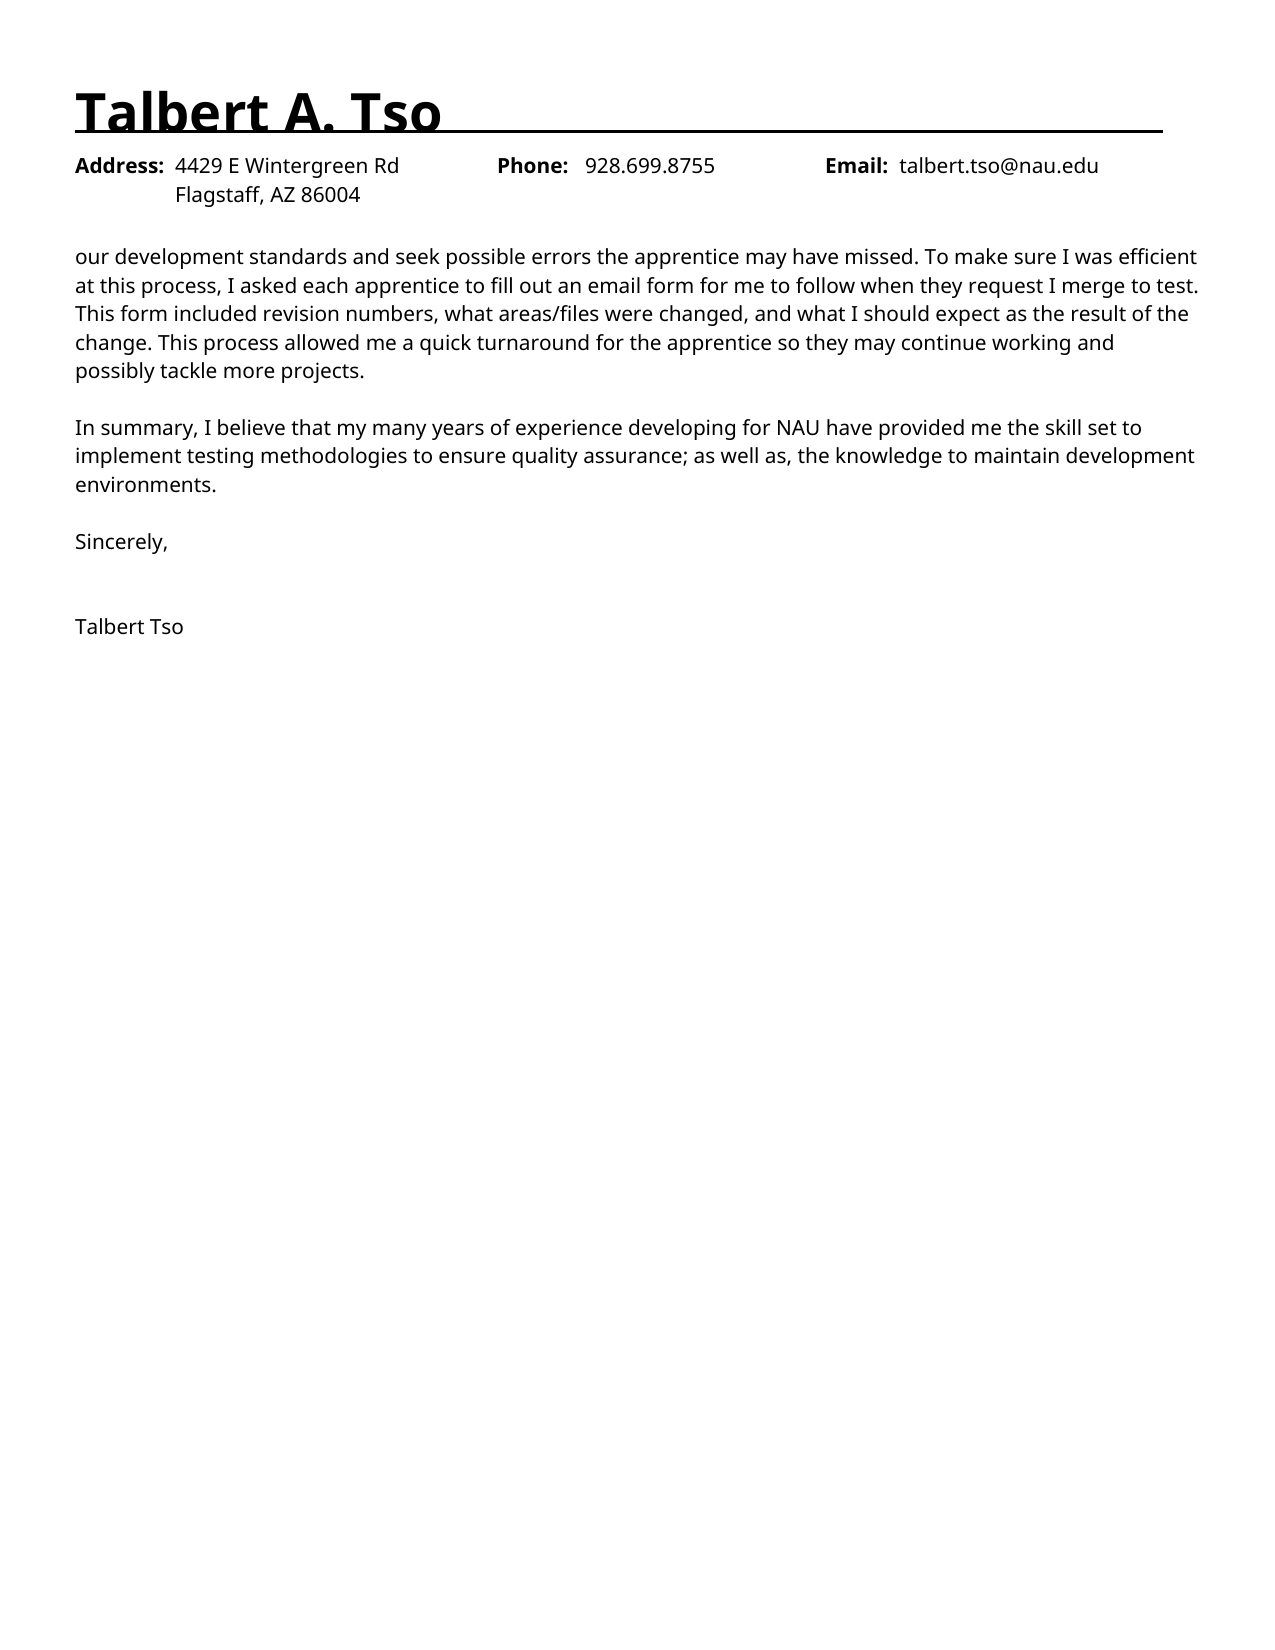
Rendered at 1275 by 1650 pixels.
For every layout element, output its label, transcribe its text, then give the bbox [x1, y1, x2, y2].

text In summary, I believe that my many years of experience developing for NAU have provided me the skill set to implement testing methodologies to ensure quality assurance; as well as, the knowledge to maintain development environments. [75, 385, 1200, 498]
text Sincerely, [75, 527, 1200, 555]
text Talbert Tso [75, 612, 1200, 641]
